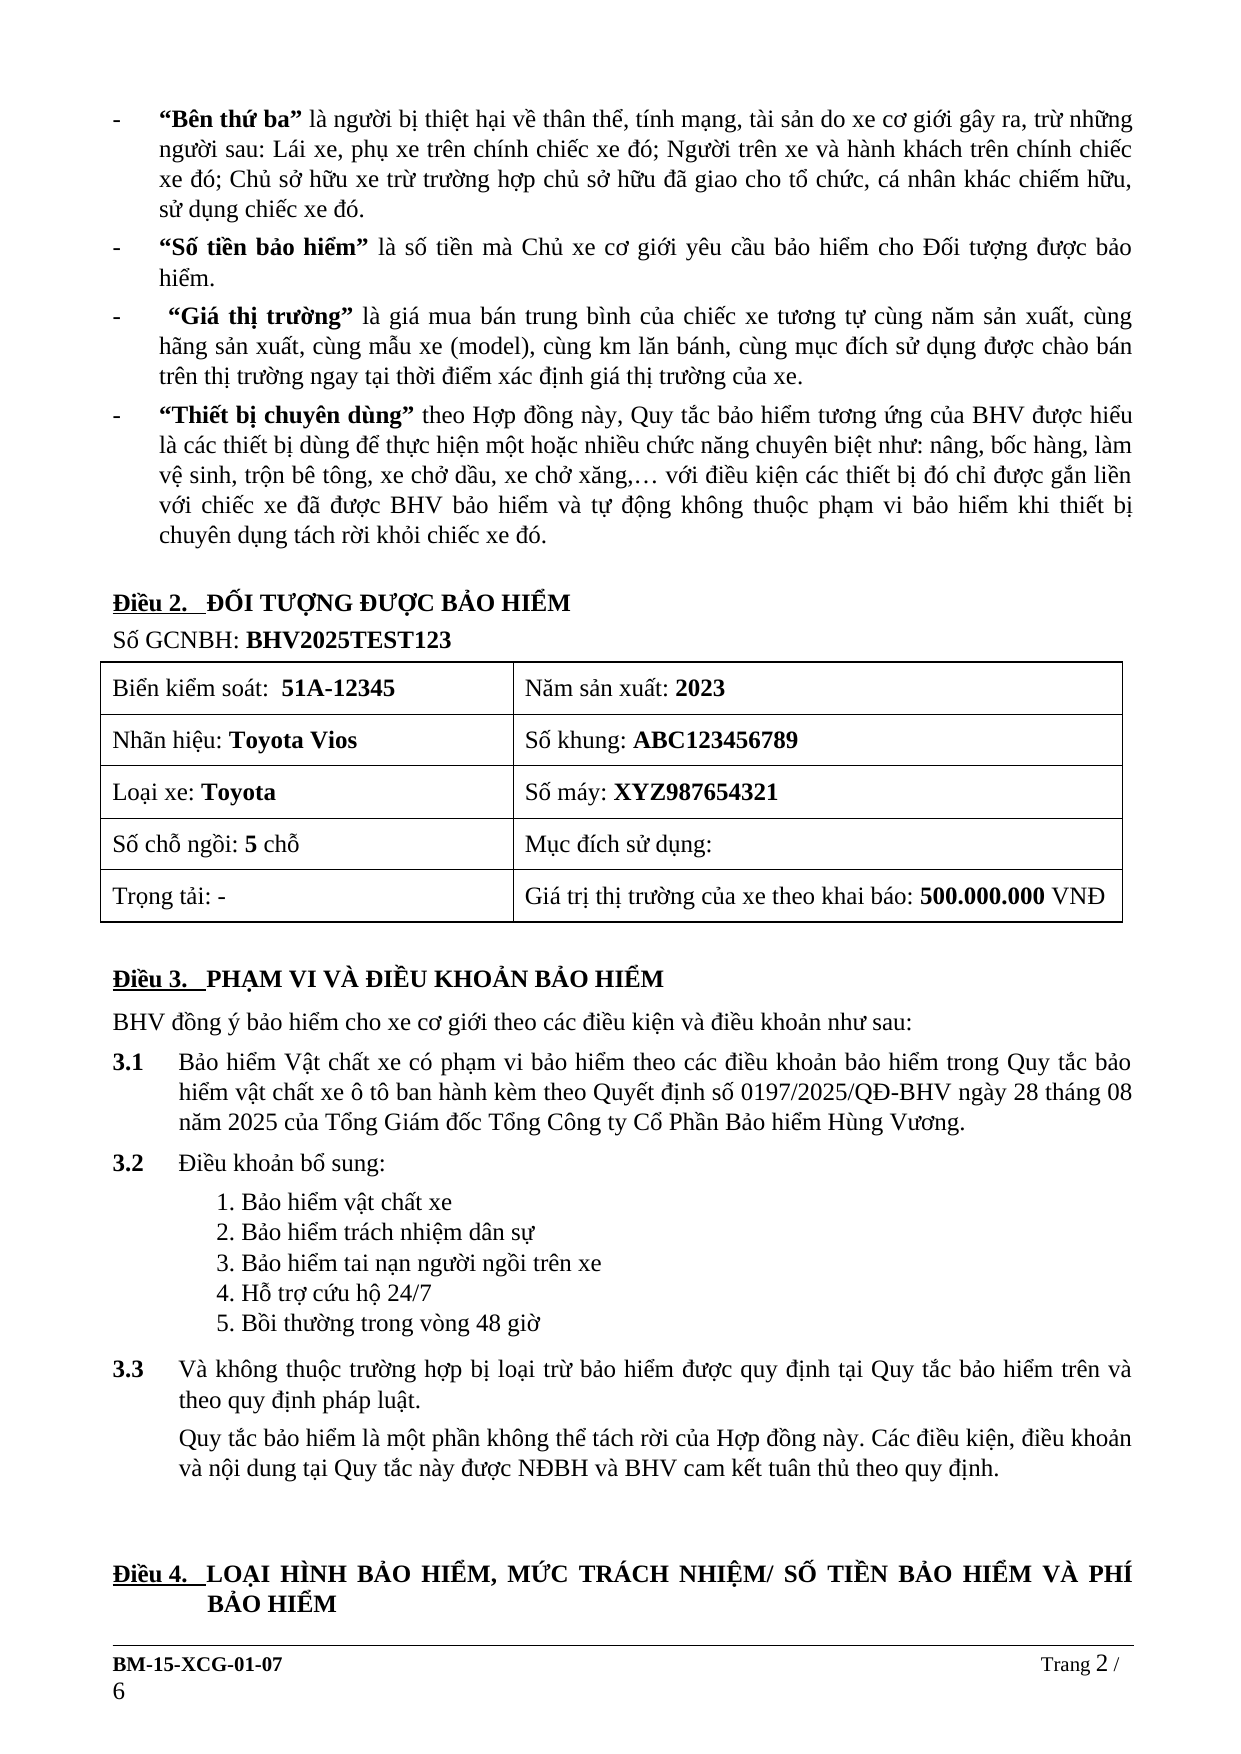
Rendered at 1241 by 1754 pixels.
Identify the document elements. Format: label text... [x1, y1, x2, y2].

list “Số tiền bảo hiểm” là số tiền mà Chủ xe cơ giới yêu cầu bảo hiểm cho Đối tượng được bảo hiểm. [112, 232, 1134, 291]
table_cell Số máy: XYZ987654321 [514, 766, 1122, 817]
table_header Năm sản xuất: 2023 [514, 663, 1122, 713]
table_cell Số khung: ABC123456789 [514, 715, 1122, 765]
list Điều khoản bổ sung: [112, 1148, 1134, 1177]
text Quy tắc bảo hiểm là một phần không thể tách rời của Hợp đồng này. Các điều kiện, điều khoản và nội dung tại Quy tắc này được NĐBH và BHV cam kết tuân thủ theo quy định. [178, 1423, 1134, 1482]
list Bảo hiểm Vật chất xe có phạm vi bảo hiểm theo các điều khoản bảo hiểm trong Quy tắc bảo hiểm vật chất xe ô tô ban hành kèm theo Quyết định số 0197/2025/QĐ-BHV ngày 28 tháng 08 năm 2025 của Tổng Giám đốc Tổng Công ty Cổ Phần Bảo hiểm Hùng Vương. [112, 1047, 1134, 1136]
text Số GCNBH: BHV2025TEST123 [112, 625, 1134, 654]
list Và không thuộc trường hợp bị loại trừ bảo hiểm được quy định tại Quy tắc bảo hiểm trên và theo quy định pháp luật. [112, 1354, 1134, 1413]
table_header Biển kiểm soát: 51A-12345 [101, 663, 513, 713]
table_cell Giá trị thị trường của xe theo khai báo: 500.000.000 VNĐ [514, 870, 1122, 921]
table_cell Số chỗ ngồi: 5 chỗ [101, 819, 513, 869]
table_cell Mục đích sử dụng: [514, 819, 1122, 869]
list 1. Bảo hiểm vật chất xe 2. Bảo hiểm trách nhiệm dân sự 3. Bảo hiểm tai nạn người ngồi trên xe 4. Hỗ trợ cứu hộ 24/7 5. Bồi thường trong vòng 48 giờ [216, 1187, 1134, 1337]
list “Giá thị trường” là giá mua bán trung bình của chiếc xe tương tự cùng năm sản xuất, cùng hãng sản xuất, cùng mẫu xe (model), cùng km lăn bánh, cùng mục đích sử dụng được chào bán trên thị trường ngay tại thời điểm xác định giá thị trường của xe. [112, 301, 1134, 390]
list LOẠI HÌNH BẢO HIỂM, MỨC TRÁCH NHIỆM/ SỐ TIỀN BẢO HIỂM VÀ PHÍ BẢO HIỂM [112, 1559, 1134, 1618]
table_cell Trọng tải: - [101, 870, 513, 921]
list ĐỐI TƯỢNG ĐƯỢC BẢO HIỂM [112, 588, 1134, 616]
list “Thiết bị chuyên dùng” theo Hợp đồng này, Quy tắc bảo hiểm tương ứng của BHV được hiểu là các thiết bị dùng để thực hiện một hoặc nhiều chức năng chuyên biệt như: nâng, bốc hàng, làm vệ sinh, trộn bê tông, xe chở dầu, xe chở xăng,… với điều kiện các thiết bị đó chỉ được gắn liền với chiếc xe đã được BHV bảo hiểm và tự động không thuộc phạm vi bảo hiểm khi thiết bị chuyên dụng tách rời khỏi chiếc xe đó. [112, 400, 1134, 549]
table_cell Nhãn hiệu: Toyota Vios [101, 715, 513, 765]
list PHẠM VI VÀ ĐIỀU KHOẢN BẢO HIỂM [112, 964, 1134, 993]
text BHV đồng ý bảo hiểm cho xe cơ giới theo các điều kiện và điều khoản như sau: [112, 1007, 1134, 1035]
list “Bên thứ ba” là người bị thiệt hại về thân thể, tính mạng, tài sản do xe cơ giới gây ra, trừ những người sau: Lái xe, phụ xe trên chính chiếc xe đó; Người trên xe và hành khách trên chính chiếc xe đó; Chủ sở hữu xe trừ trường hợp chủ sở hữu đã giao cho tổ chức, cá nhân khác chiếm hữu, sử dụng chiếc xe đó. [112, 104, 1134, 223]
table_cell Loại xe: Toyota [101, 766, 513, 817]
